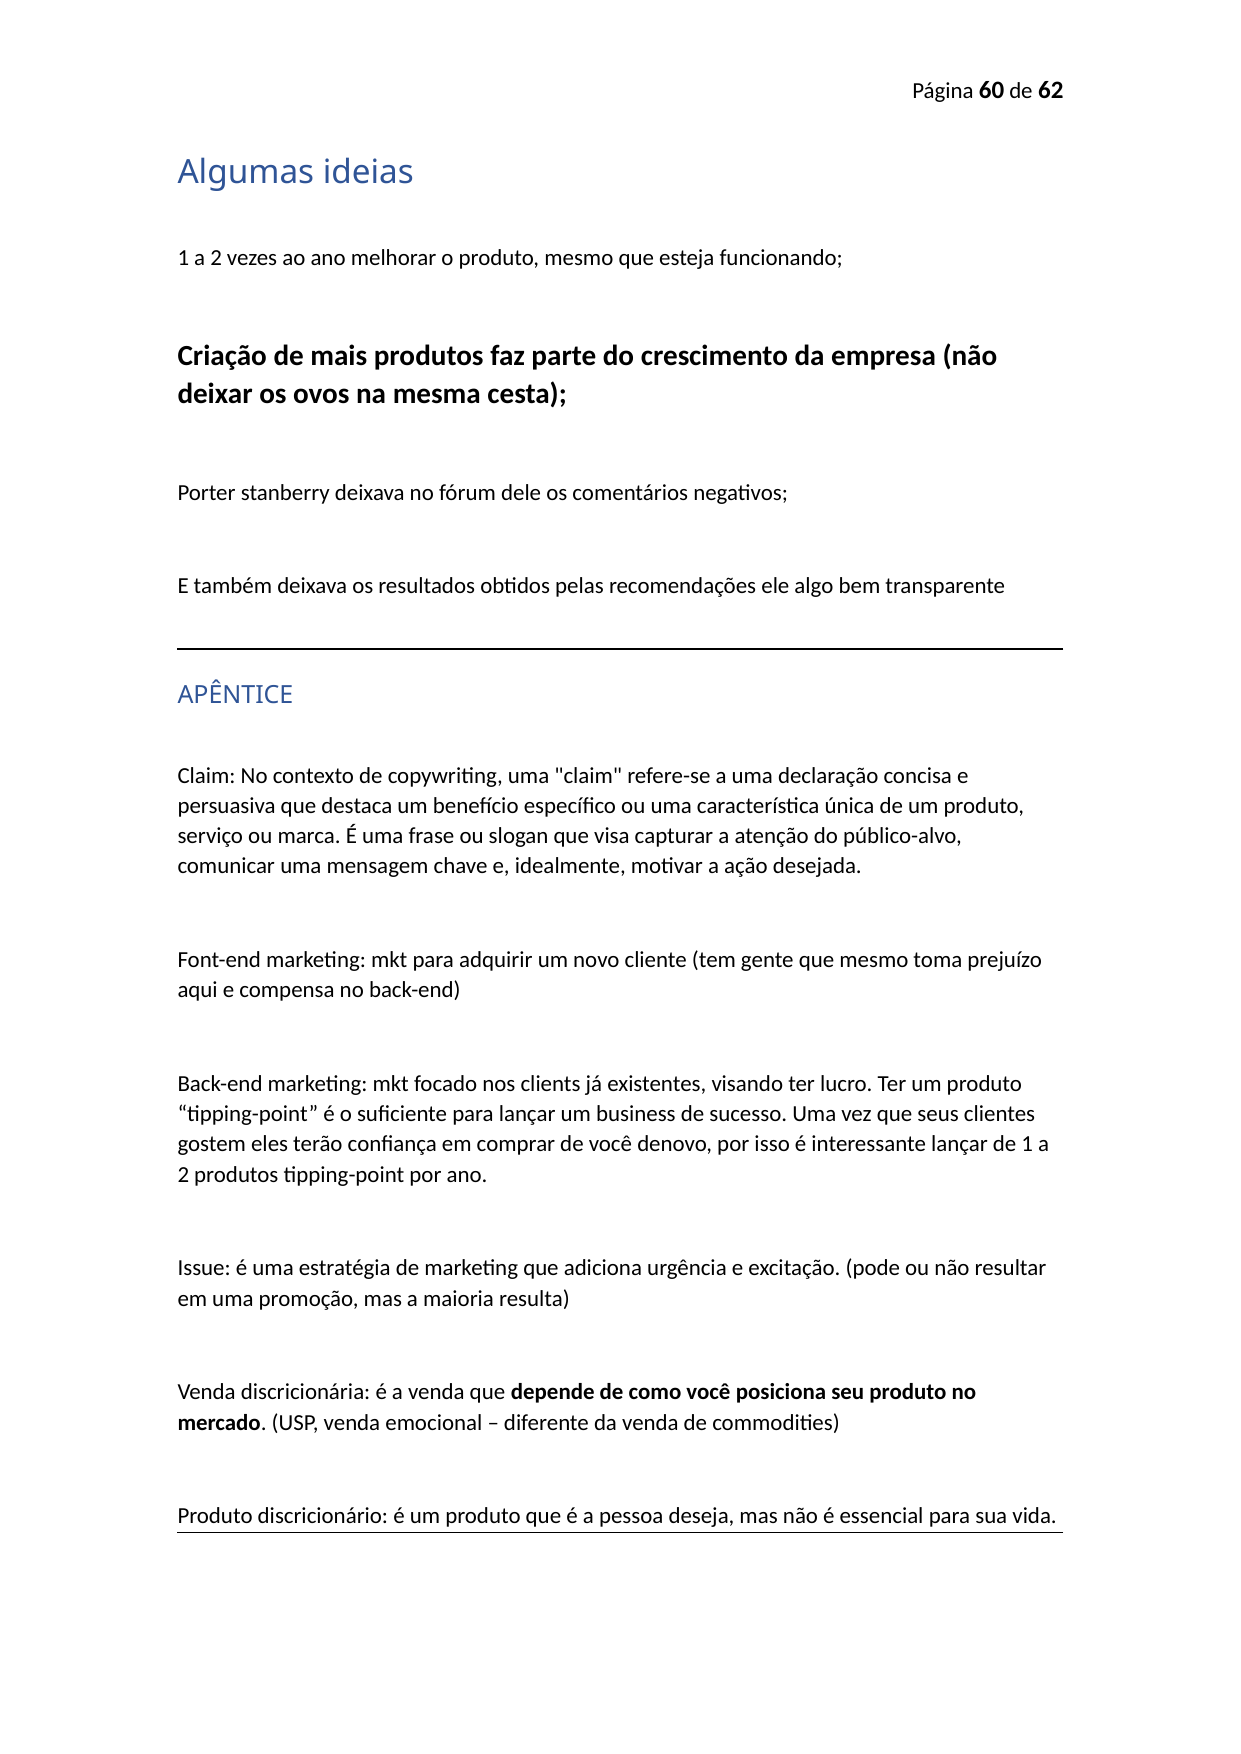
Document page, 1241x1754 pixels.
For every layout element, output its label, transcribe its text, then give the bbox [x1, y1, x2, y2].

text Venda discricionária: é a venda que depende de como você posiciona seu produto no mercado. (USP, venda emocional – diferente da venda de commodities) [177, 1377, 1063, 1436]
text E também deixava os resultados obtidos pelas recomendações ele algo bem transparente [177, 571, 1063, 599]
text Font-end marketing: mkt para adquirir um novo cliente (tem gente que mesmo toma prejuízo aqui e compensa no back-end) [177, 945, 1063, 1003]
text Produto discricionário: é um produto que é a pessoa deseja, mas não é essencial para sua vida. [177, 1501, 1063, 1532]
text Back-end marketing: mkt focado nos clients já existentes, visando ter lucro. Ter um produto “tipping-point” é o suficiente para lançar um business de sucesso. Uma vez que seus clientes gostem eles terão confiança em comprar de você denovo, por isso é interessante lançar de 1 a 2 produtos tipping-point por ano. [177, 1069, 1063, 1188]
text Porter stanberry deixava no fórum dele os comentários negativos; [177, 478, 1063, 506]
subtitle APÊNTICE [177, 677, 1063, 711]
text Issue: é uma estratégia de marketing que adiciona urgência e excitação. (pode ou não resultar em uma promoção, mas a maioria resulta) [177, 1253, 1063, 1312]
text 1 a 2 vezes ao ano melhorar o produto, mesmo que esteja funcionando; [177, 243, 1063, 271]
subtitle Algumas ideias [177, 148, 1063, 193]
text Criação de mais produtos faz parte do crescimento da empresa (não deixar os ovos na mesma cesta); [177, 337, 1063, 411]
text Claim: No contexto de copywriting, uma "claim" refere-se a uma declaração concisa e persuasiva que destaca um benefício específico ou uma característica única de um produto, serviço ou marca. É uma frase ou slogan que visa capturar a atenção do público-alvo, comunicar uma mensagem chave e, idealmente, motivar a ação desejada. [177, 761, 1063, 879]
